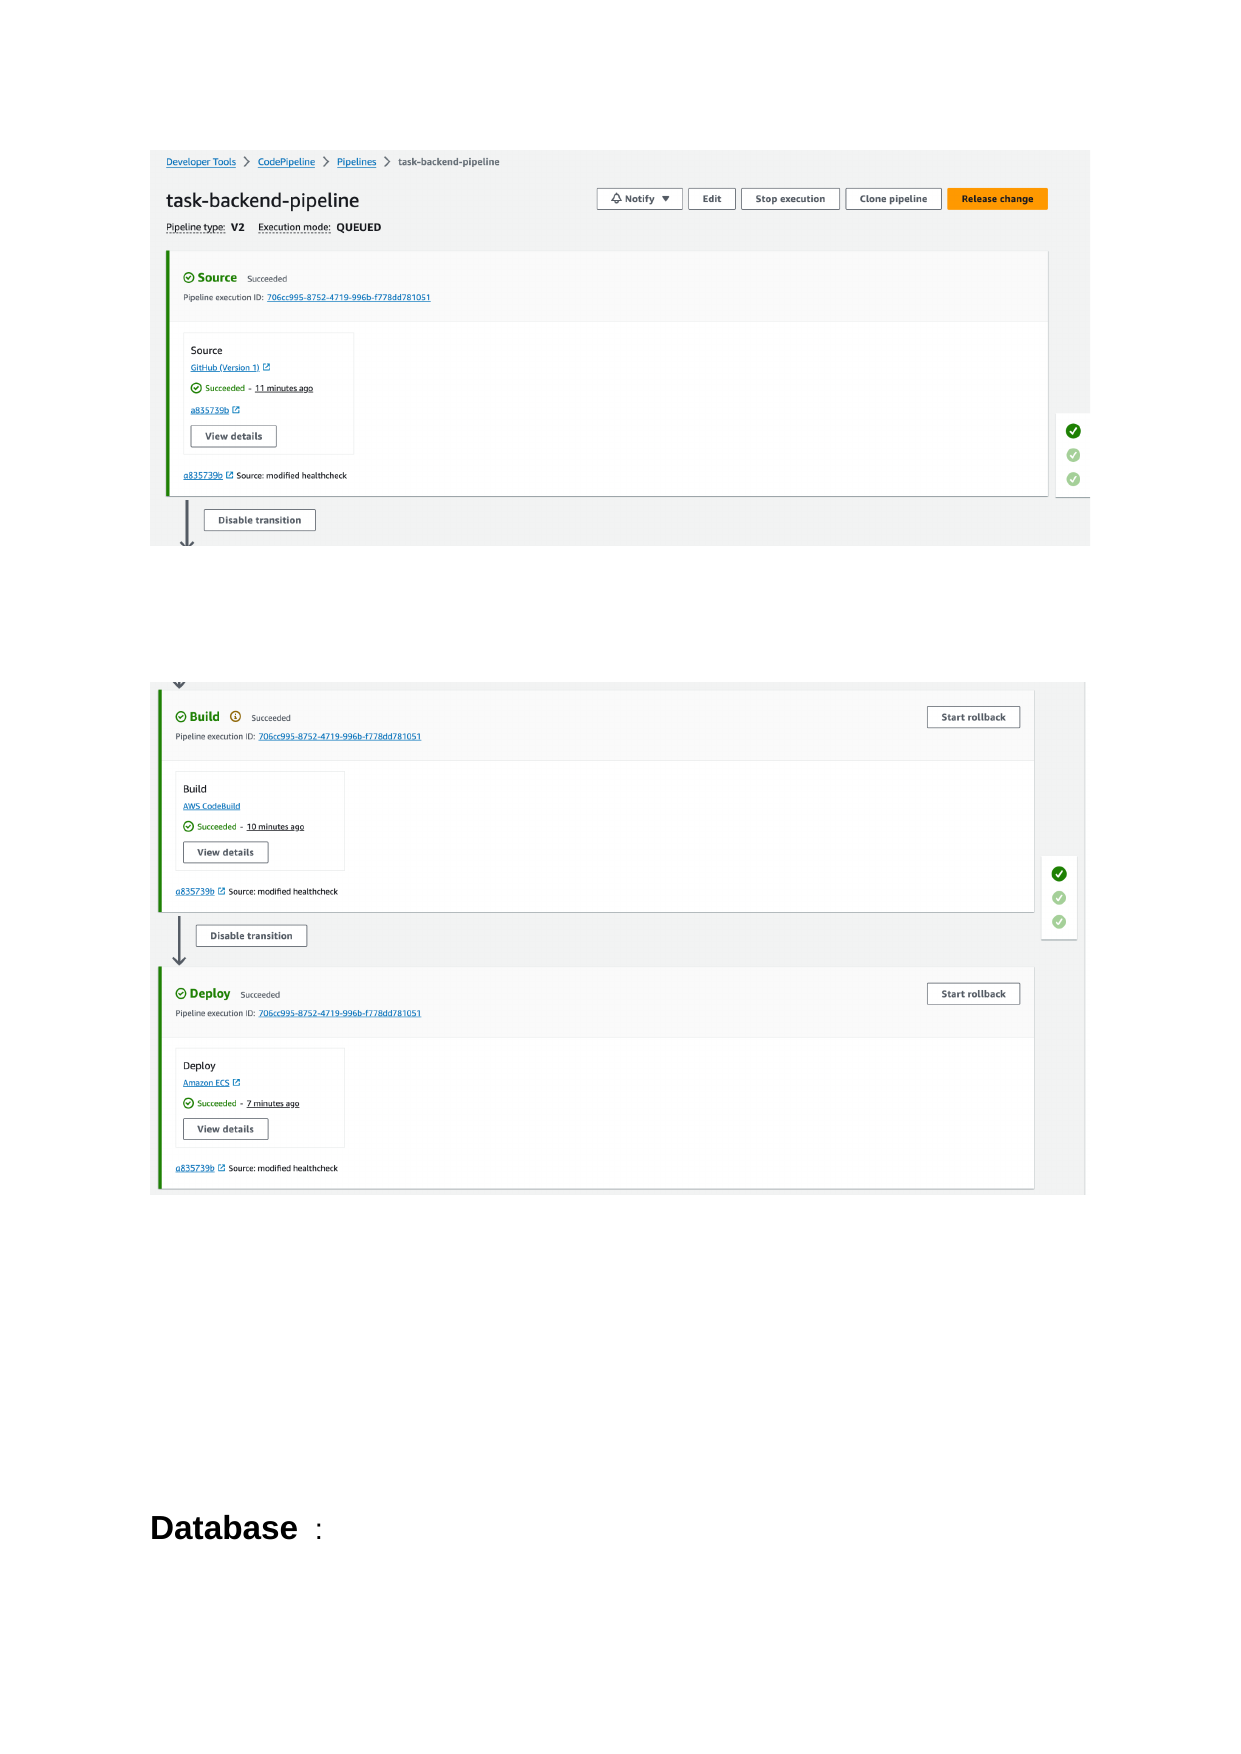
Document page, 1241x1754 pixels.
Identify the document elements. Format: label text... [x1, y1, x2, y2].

text Database : [150, 1508, 1090, 1546]
picture [150, 150, 1091, 546]
picture [150, 682, 1091, 1195]
